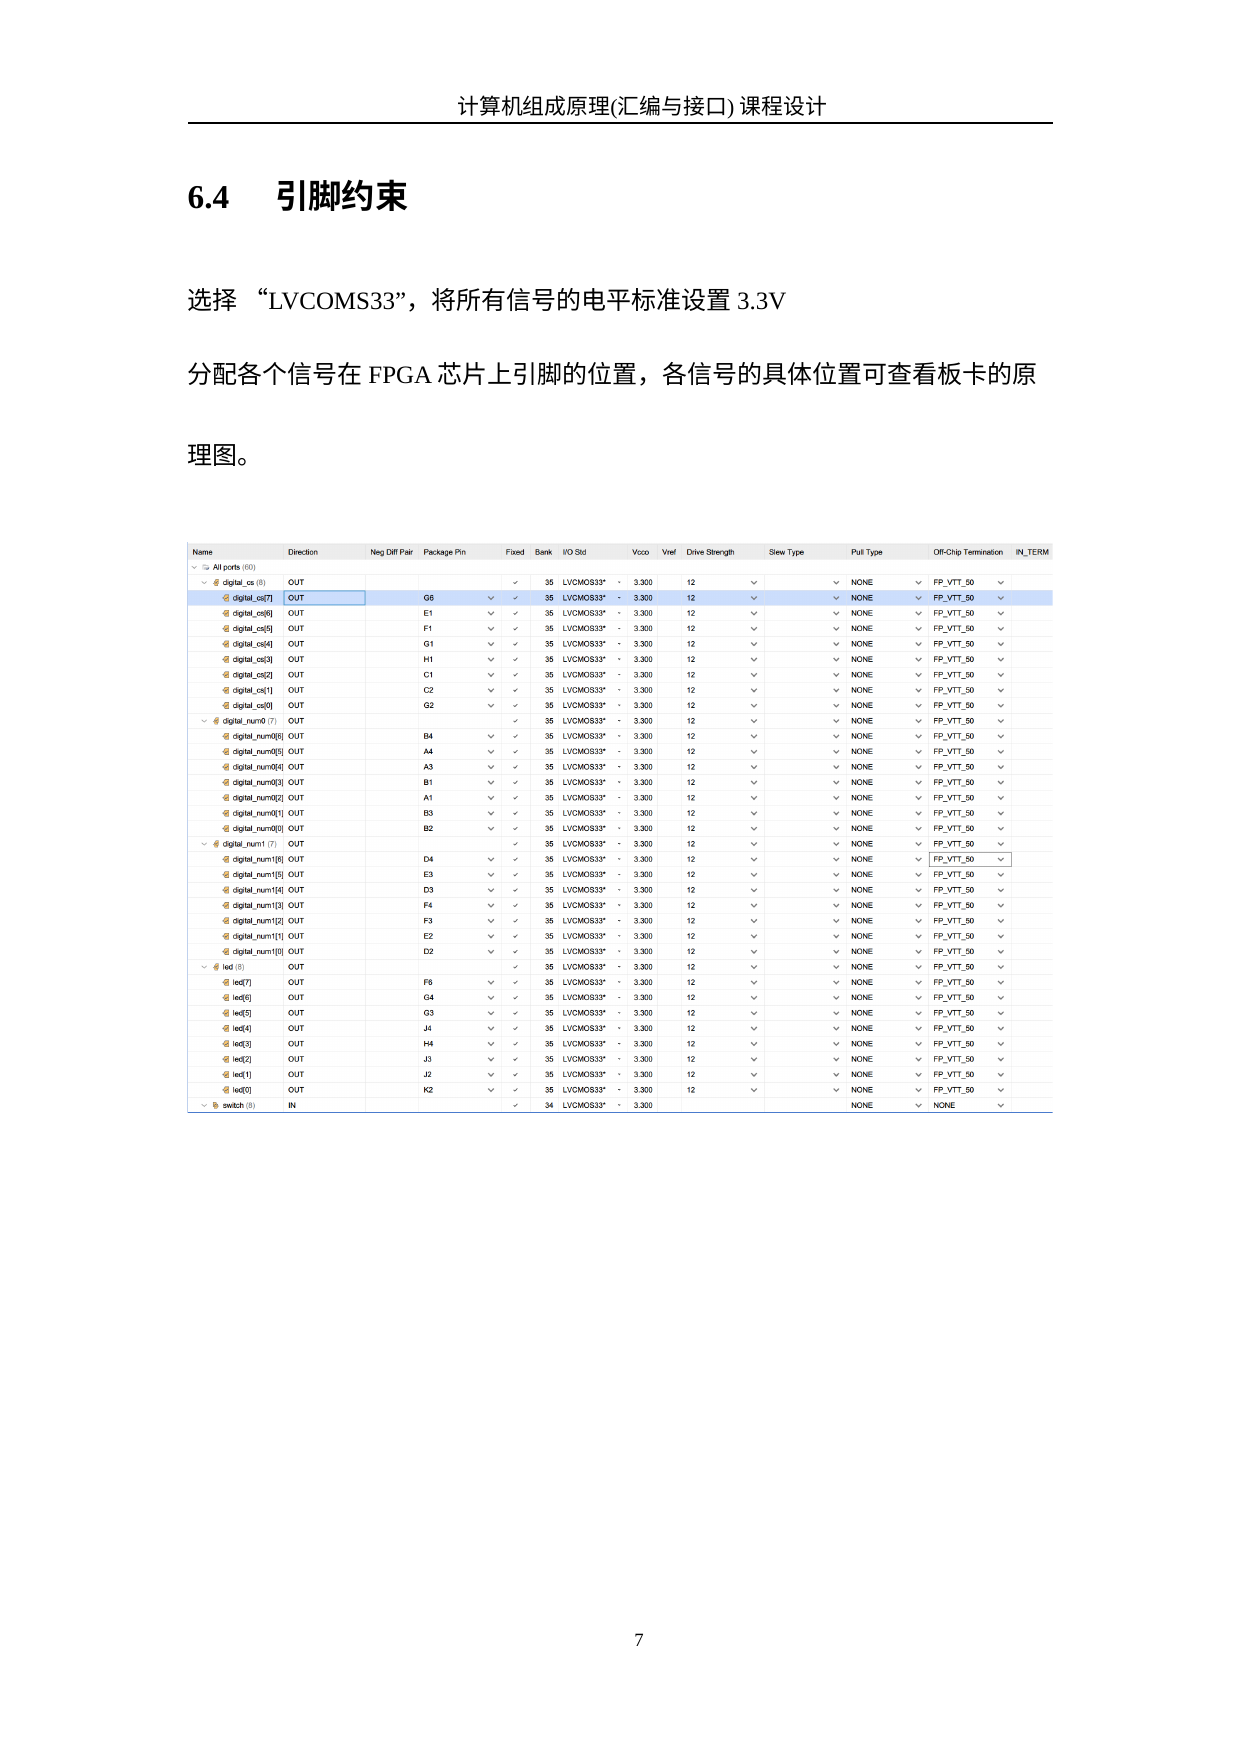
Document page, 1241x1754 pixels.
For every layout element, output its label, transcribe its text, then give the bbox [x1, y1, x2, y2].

picture [187, 542, 1053, 1113]
text 分配各个信号在 FPGA 芯片上引脚的位置，各信号的具体位置可查看板卡的原理图。 [187, 340, 1053, 527]
subtitle 引脚约束 [187, 162, 1053, 227]
text 选择 “LVCOMS33”，将所有信号的电平标准设置 3.3V [187, 266, 1053, 331]
